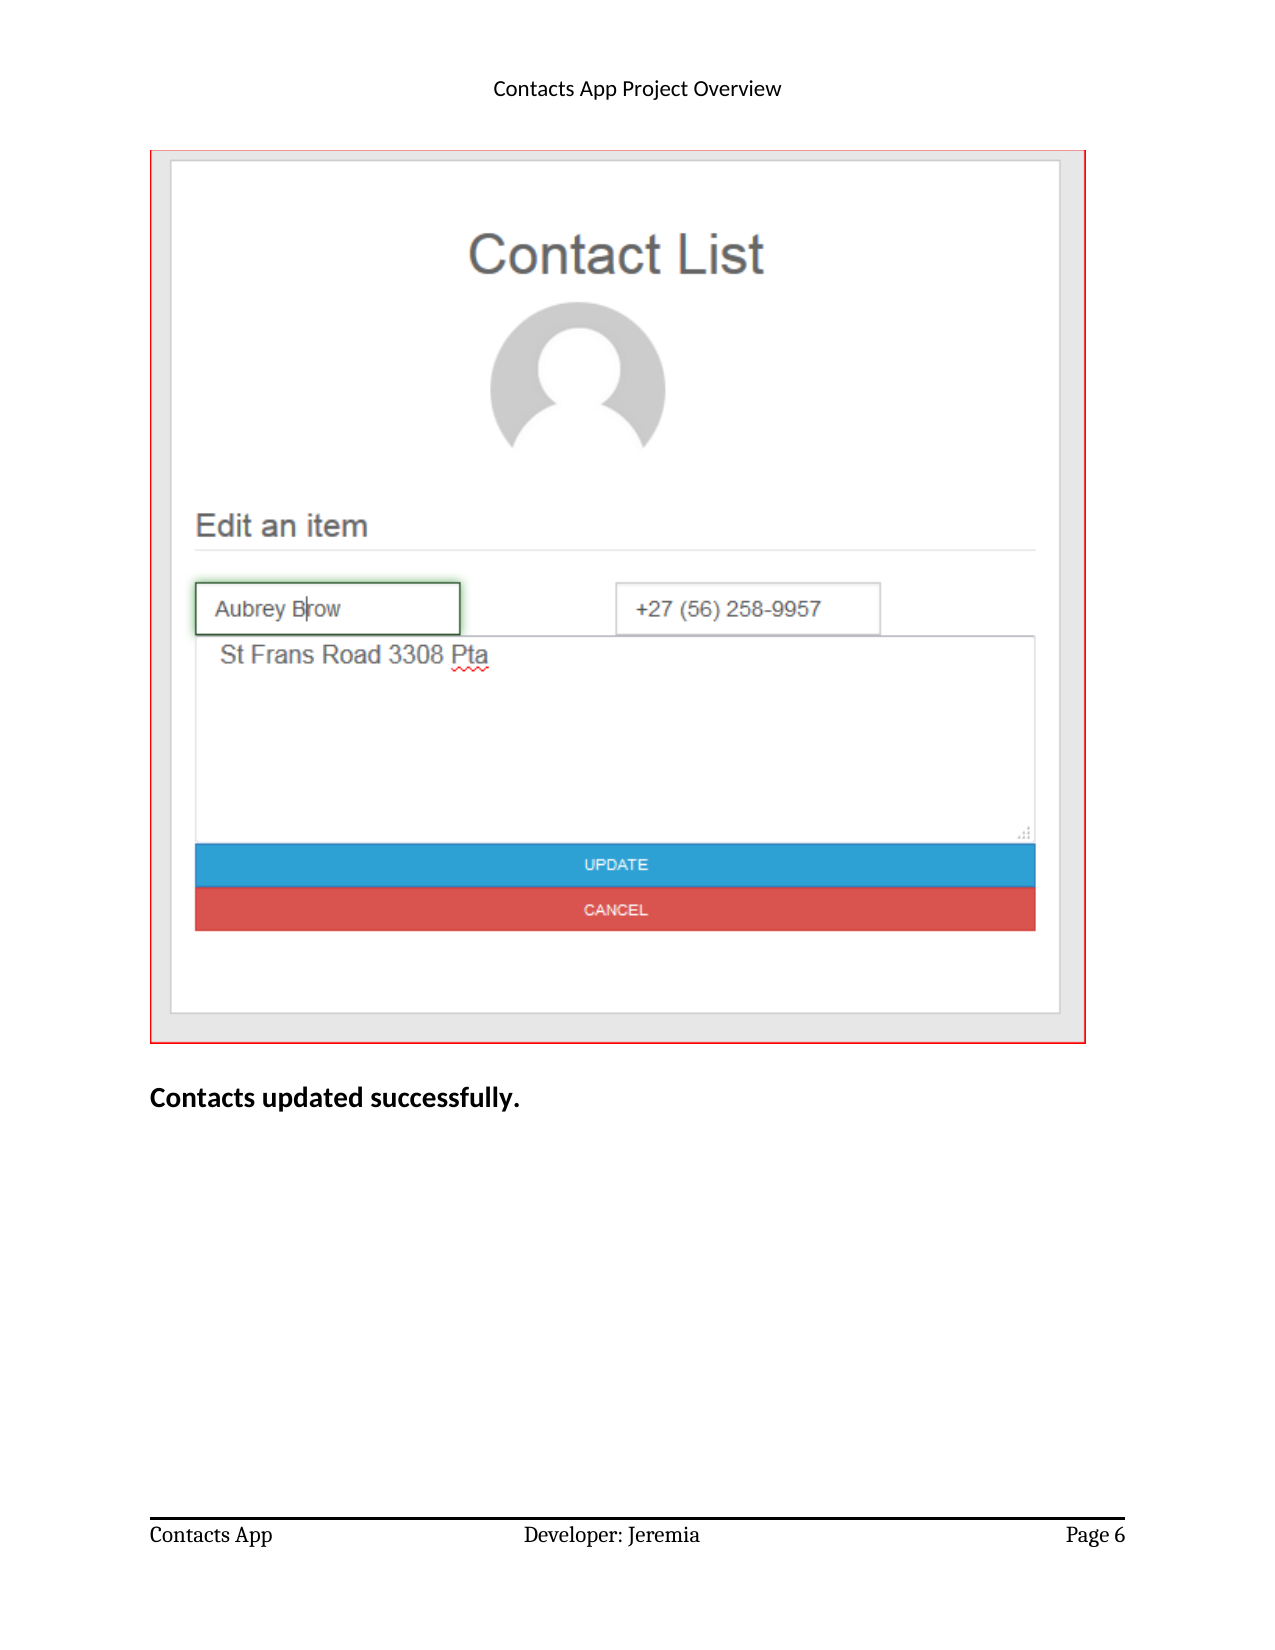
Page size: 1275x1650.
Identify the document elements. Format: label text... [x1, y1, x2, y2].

text Contacts updated successfully. [150, 1079, 1125, 1115]
picture [150, 150, 1086, 1044]
